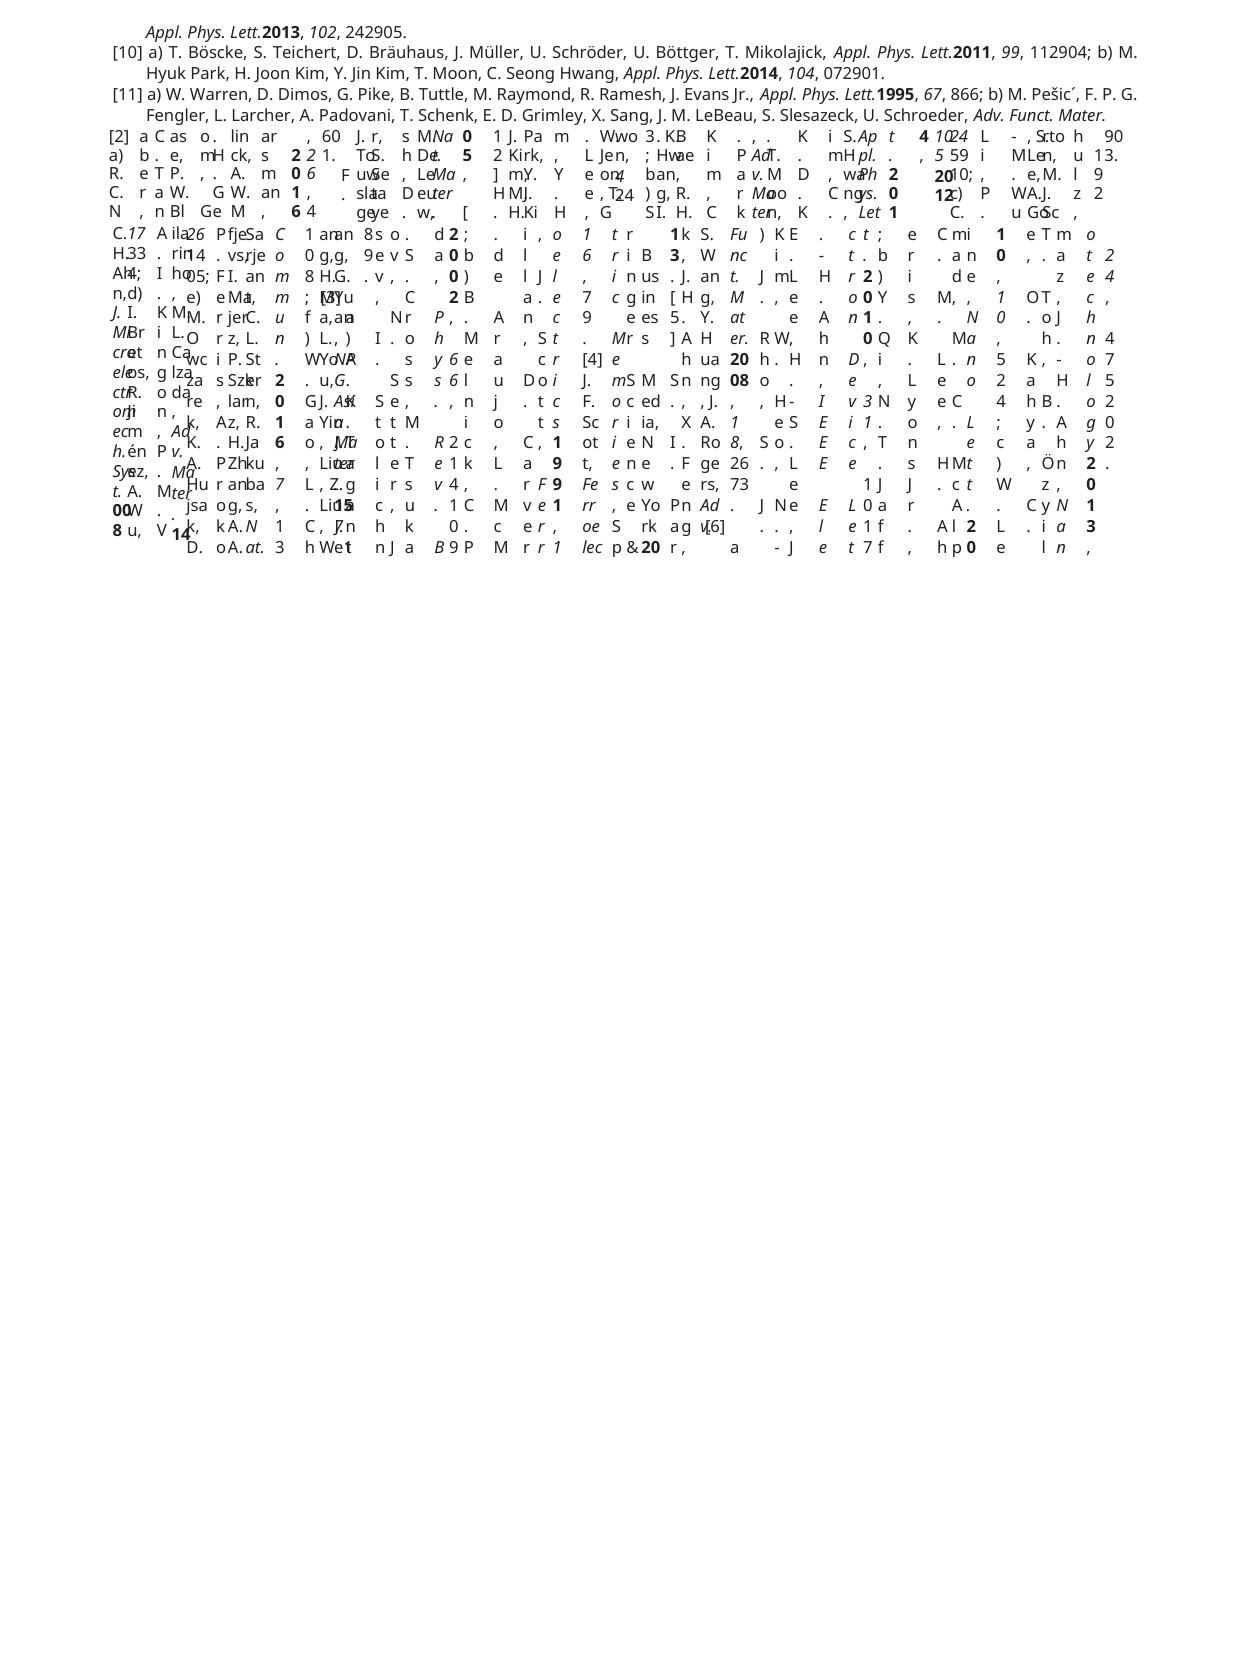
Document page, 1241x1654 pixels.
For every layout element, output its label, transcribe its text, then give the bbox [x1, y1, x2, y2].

text [4] J. F. Scott, Ferroelectric Memories, Springer Science & Business Media, New York 2013. [641, 224, 662, 557]
text [10] a) T. Böscke, S. Teichert, D. Bräuhaus, J. Müller, U. Schröder, U. Böttger, T. Mikolajick, Appl. Phys. Lett.2011, 99, 112904; b) M. Hyuk Park, H. Joon Kim, Y. Jin Kim, T. Moon, C. Seong Hwang, Appl. Phys. Lett.2014, 104, 072901. [112, 42, 1138, 83]
text [5] S. I. Park, J. H. Ahn, X. Feng, S. Wang, Y. Huang, J. A. Rogers, Adv. Funct. Mater.2008, 18, 2673. [700, 224, 721, 557]
text Appl. Phys. Lett.2013, 102, 242905. [146, 23, 1140, 42]
text [11] a) W. Warren, D. Dimos, G. Pike, B. Tuttle, M. Raymond, R. Ramesh, J. Evans Jr., Appl. Phys. Lett.1995, 67, 866; b) M. Pešic´, F. P. G. Fengler, L. Larcher, A. Padovani, T. Schenk, E. D. Grimley, X. Sang, J. M. LeBeau, S. Slesazeck, U. Schroeder, Adv. Funct. Mater. [112, 83, 1138, 125]
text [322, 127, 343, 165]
